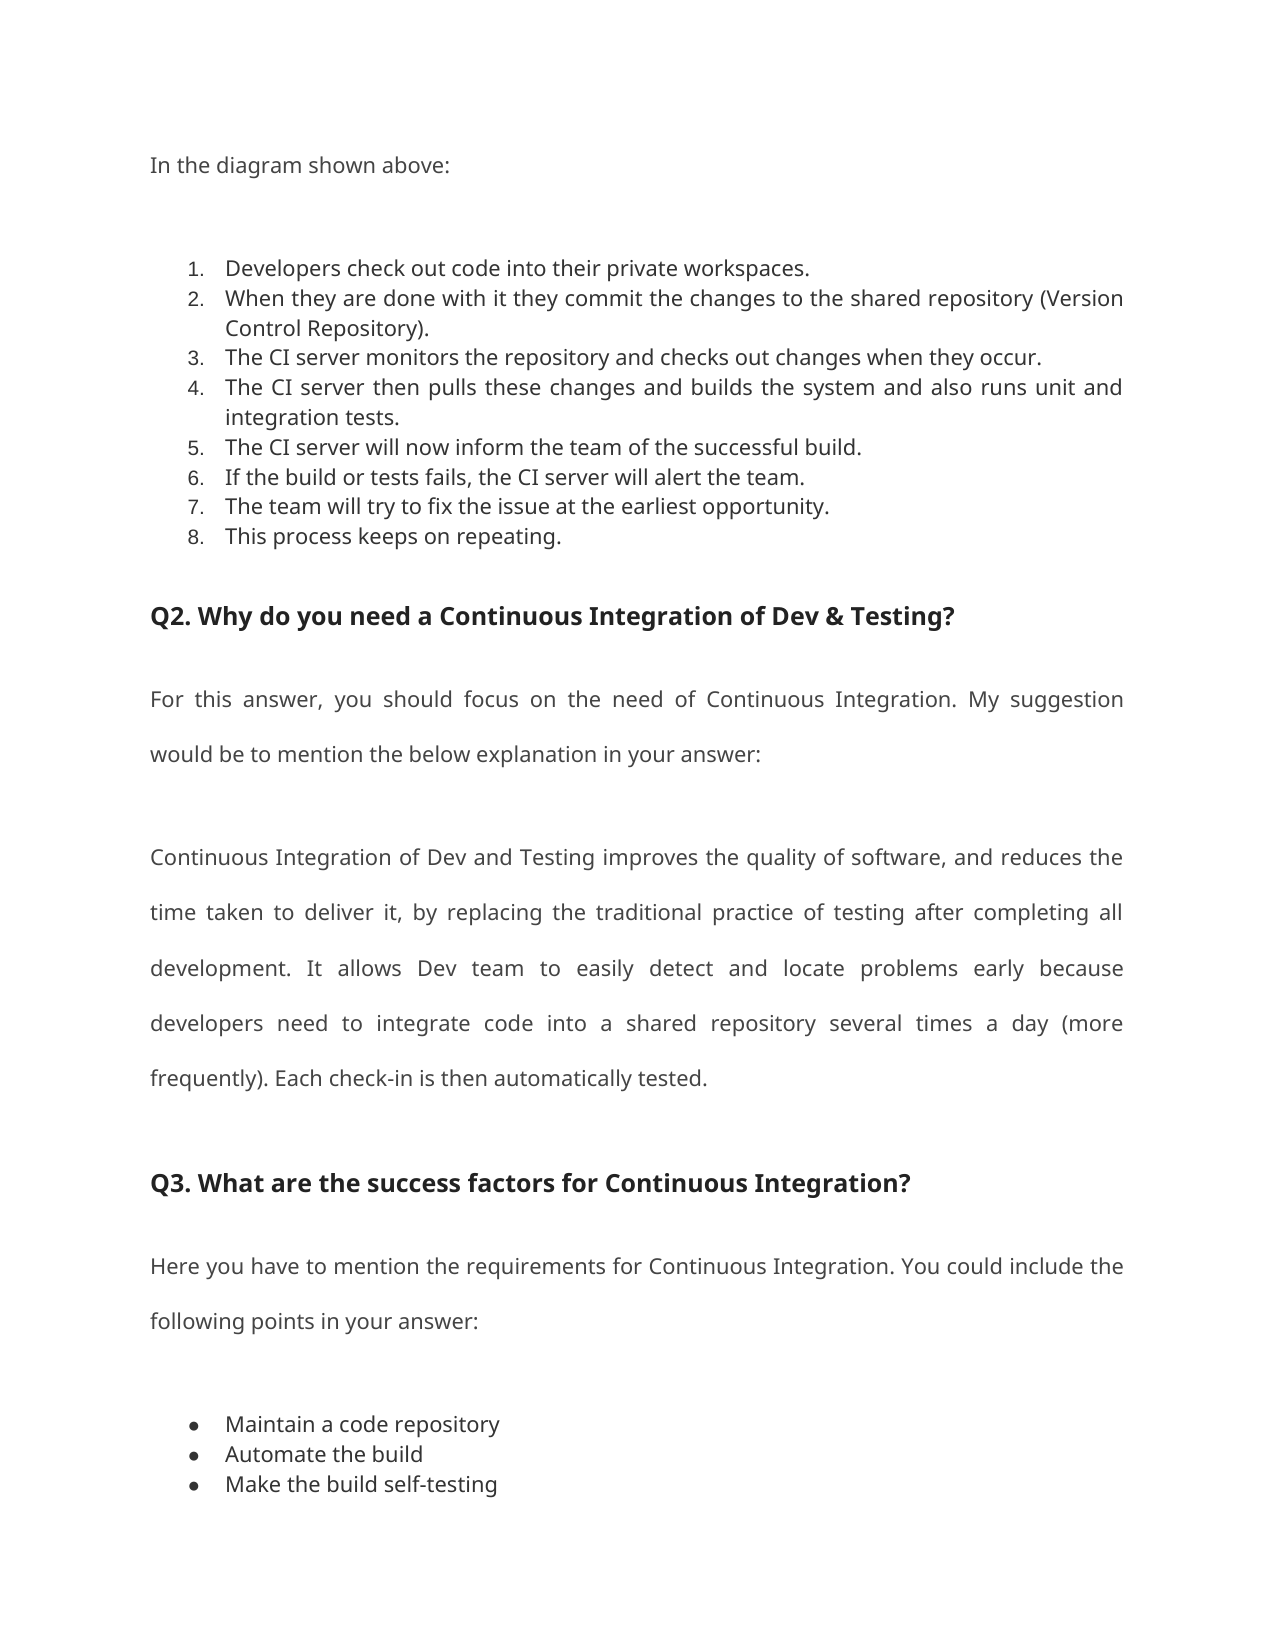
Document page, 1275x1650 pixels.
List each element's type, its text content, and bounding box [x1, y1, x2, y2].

list Automate the build [187, 1439, 1125, 1469]
list The CI server monitors the repository and checks out changes when they occur. [187, 342, 1125, 372]
list The team will try to fix the issue at the earliest opportunity. [187, 491, 1125, 521]
list Make the build self-testing [187, 1469, 1125, 1498]
list Developers check out code into their private workspaces. [187, 253, 1125, 283]
list The CI server will now inform the team of the successful build. [187, 432, 1125, 462]
text In the diagram shown above: [150, 150, 1125, 180]
text Continuous Integration of Dev and Testing improves the quality of software, and reduces the time taken to deliver it, by replacing the traditional practice of testing after completing all development. It allows Dev team to easily detect and locate problems early because developers need to integrate code into a shared repository several times a day (more frequently). Each check-in is then automatically tested. [150, 842, 1125, 1092]
subtitle Q2. Why do you need a Continuous Integration of Dev & Testing? [150, 599, 1125, 633]
text For this answer, you should focus on the need of Continuous Integration. My suggestion would be to mention the below explanation in your answer: [150, 684, 1125, 769]
text Here you have to mention the requirements for Continuous Integration. You could include the following points in your answer: [150, 1251, 1125, 1336]
subtitle Q3. What are the success factors for Continuous Integration? [150, 1166, 1125, 1200]
list If the build or tests fails, the CI server will alert the team. [187, 462, 1125, 491]
list Maintain a code repository [187, 1409, 1125, 1439]
list This process keeps on repeating. [187, 521, 1125, 551]
list The CI server then pulls these changes and builds the system and also runs unit and integration tests. [187, 372, 1125, 432]
list When they are done with it they commit the changes to the shared repository (Version Control Repository). [187, 283, 1125, 342]
